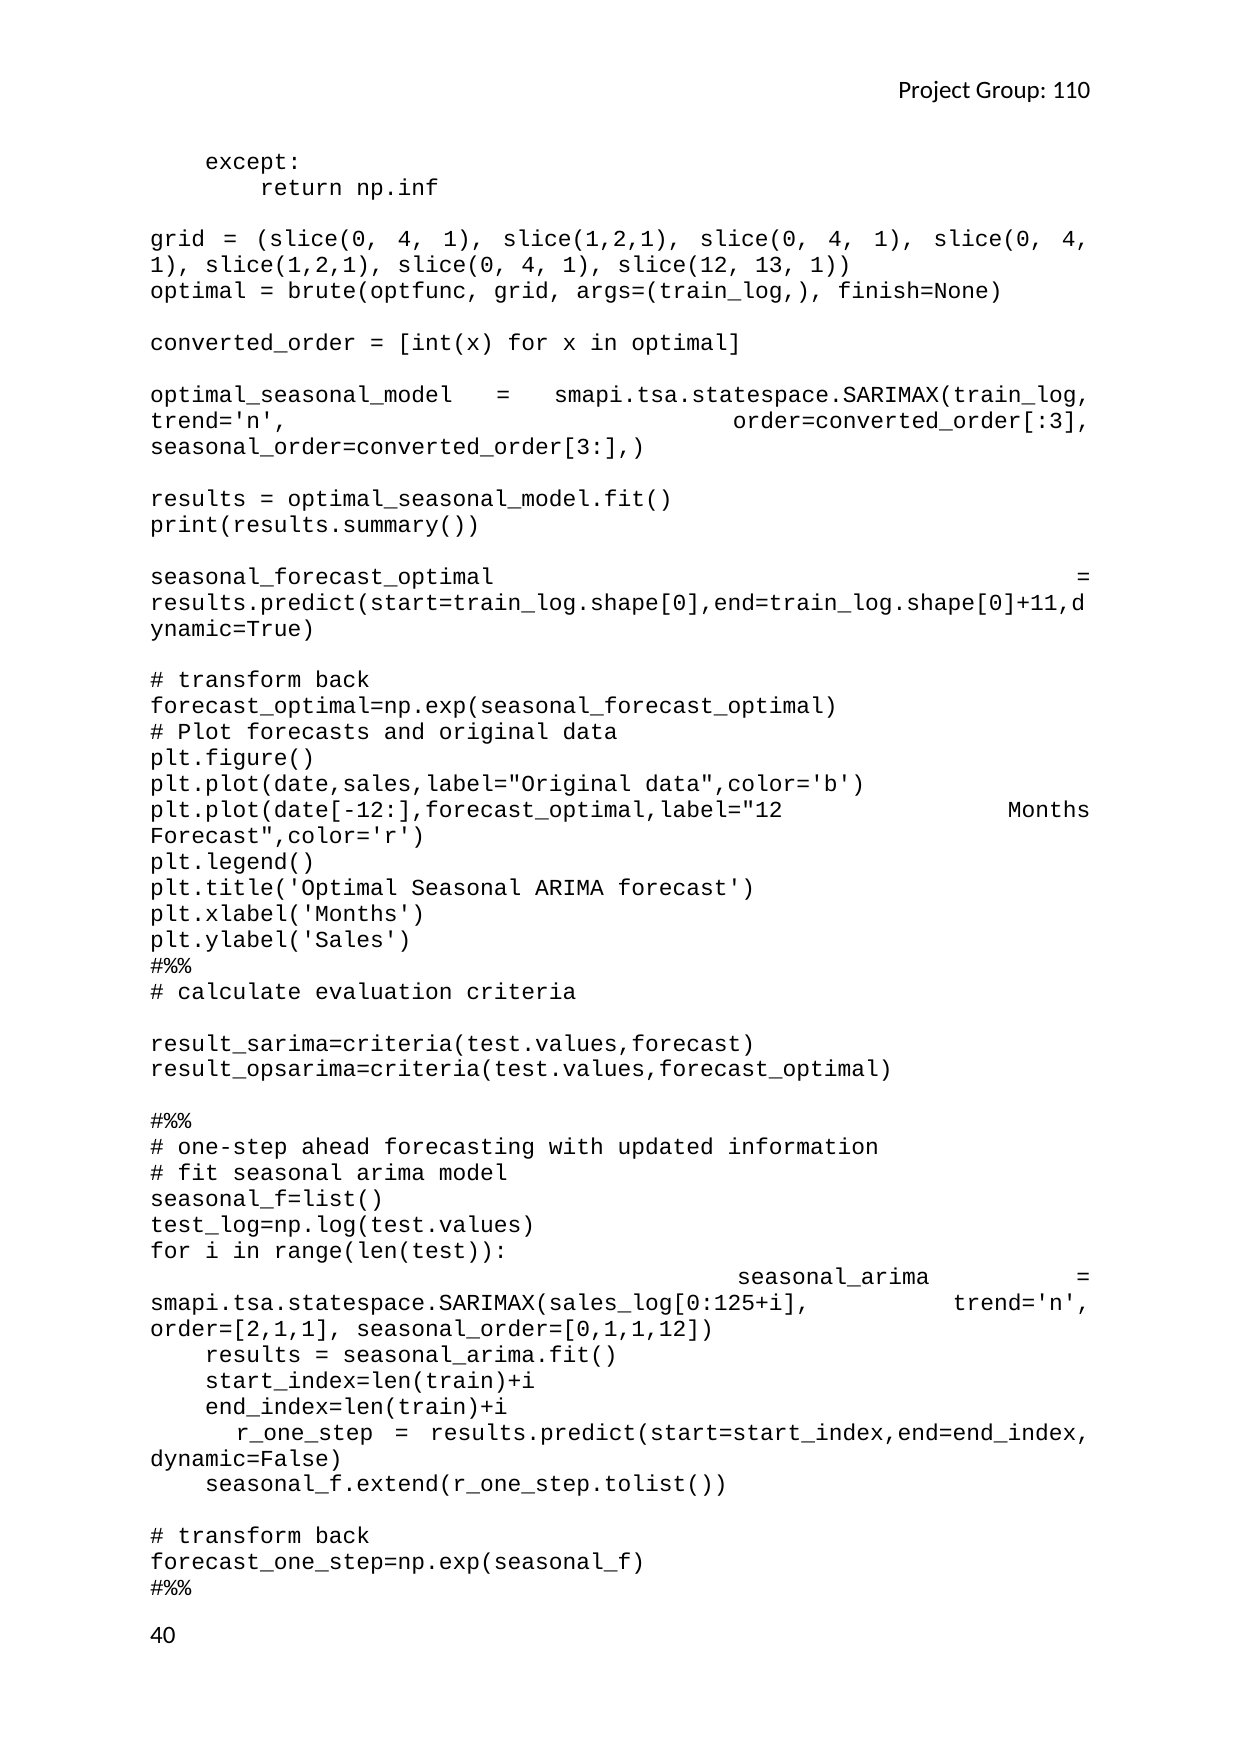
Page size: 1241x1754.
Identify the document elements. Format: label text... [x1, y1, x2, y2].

text # one-step ahead forecasting with updated information [150, 1136, 1090, 1162]
text # transform back [150, 1525, 1090, 1551]
text plt.xlabel('Months') [150, 902, 1090, 928]
text result_opsarima=criteria(test.values,forecast_optimal) [150, 1058, 1090, 1084]
text seasonal_forecast_optimal = results.predict(start=train_log.shape[0],end=train_log.shape[0]+11,dynamic=True) [150, 565, 1090, 643]
text converted_order = [int(x) for x in optimal] [150, 332, 1090, 357]
text optimal_seasonal_model = smapi.tsa.statespace.SARIMAX(train_log, trend='n', order=converted_order[:3], seasonal_order=converted_order[3:],) [150, 383, 1090, 461]
text r_one_step = results.predict(start=start_index,end=end_index, dynamic=False) [150, 1421, 1090, 1473]
text plt.plot(date[-12:],forecast_optimal,label="12 Months Forecast",color='r') [150, 798, 1090, 850]
text plt.ylabel('Sales') [150, 928, 1090, 954]
text plt.legend() [150, 850, 1090, 876]
text for i in range(len(test)): [150, 1239, 1090, 1265]
text forecast_one_step=np.exp(seasonal_f) [150, 1551, 1090, 1577]
text except: [150, 150, 1090, 176]
text plt.title('Optimal Seasonal ARIMA forecast') [150, 876, 1090, 902]
text optimal = brute(optfunc, grid, args=(train_log,), finish=None) [150, 280, 1090, 306]
text result_sarima=criteria(test.values,forecast) [150, 1032, 1090, 1058]
text test_log=np.log(test.values) [150, 1213, 1090, 1239]
text #%% [150, 954, 1090, 980]
text #%% [150, 1577, 1090, 1602]
text # Plot forecasts and original data [150, 721, 1090, 747]
text #%% [150, 1110, 1090, 1136]
text forecast_optimal=np.exp(seasonal_forecast_optimal) [150, 695, 1090, 721]
text seasonal_f.extend(r_one_step.tolist()) [150, 1473, 1090, 1499]
text results = seasonal_arima.fit() [150, 1343, 1090, 1369]
text end_index=len(train)+i [150, 1395, 1090, 1421]
text print(results.summary()) [150, 513, 1090, 539]
text plt.figure() [150, 747, 1090, 772]
text # transform back [150, 669, 1090, 695]
text results = optimal_seasonal_model.fit() [150, 487, 1090, 513]
text seasonal_f=list() [150, 1187, 1090, 1213]
text # calculate evaluation criteria [150, 980, 1090, 1006]
text seasonal_arima = smapi.tsa.statespace.SARIMAX(sales_log[0:125+i], trend='n', order=[2,1,1], seasonal_order=[0,1,1,12]) [150, 1265, 1090, 1343]
text grid = (slice(0, 4, 1), slice(1,2,1), slice(0, 4, 1), slice(0, 4, 1), slice(1,2,1), slice(0, 4, 1), slice(12, 13, 1)) [150, 228, 1090, 280]
text plt.plot(date,sales,label="Original data",color='b') [150, 772, 1090, 798]
text return np.inf [150, 176, 1090, 202]
text start_index=len(train)+i [150, 1369, 1090, 1395]
text # fit seasonal arima model [150, 1162, 1090, 1187]
